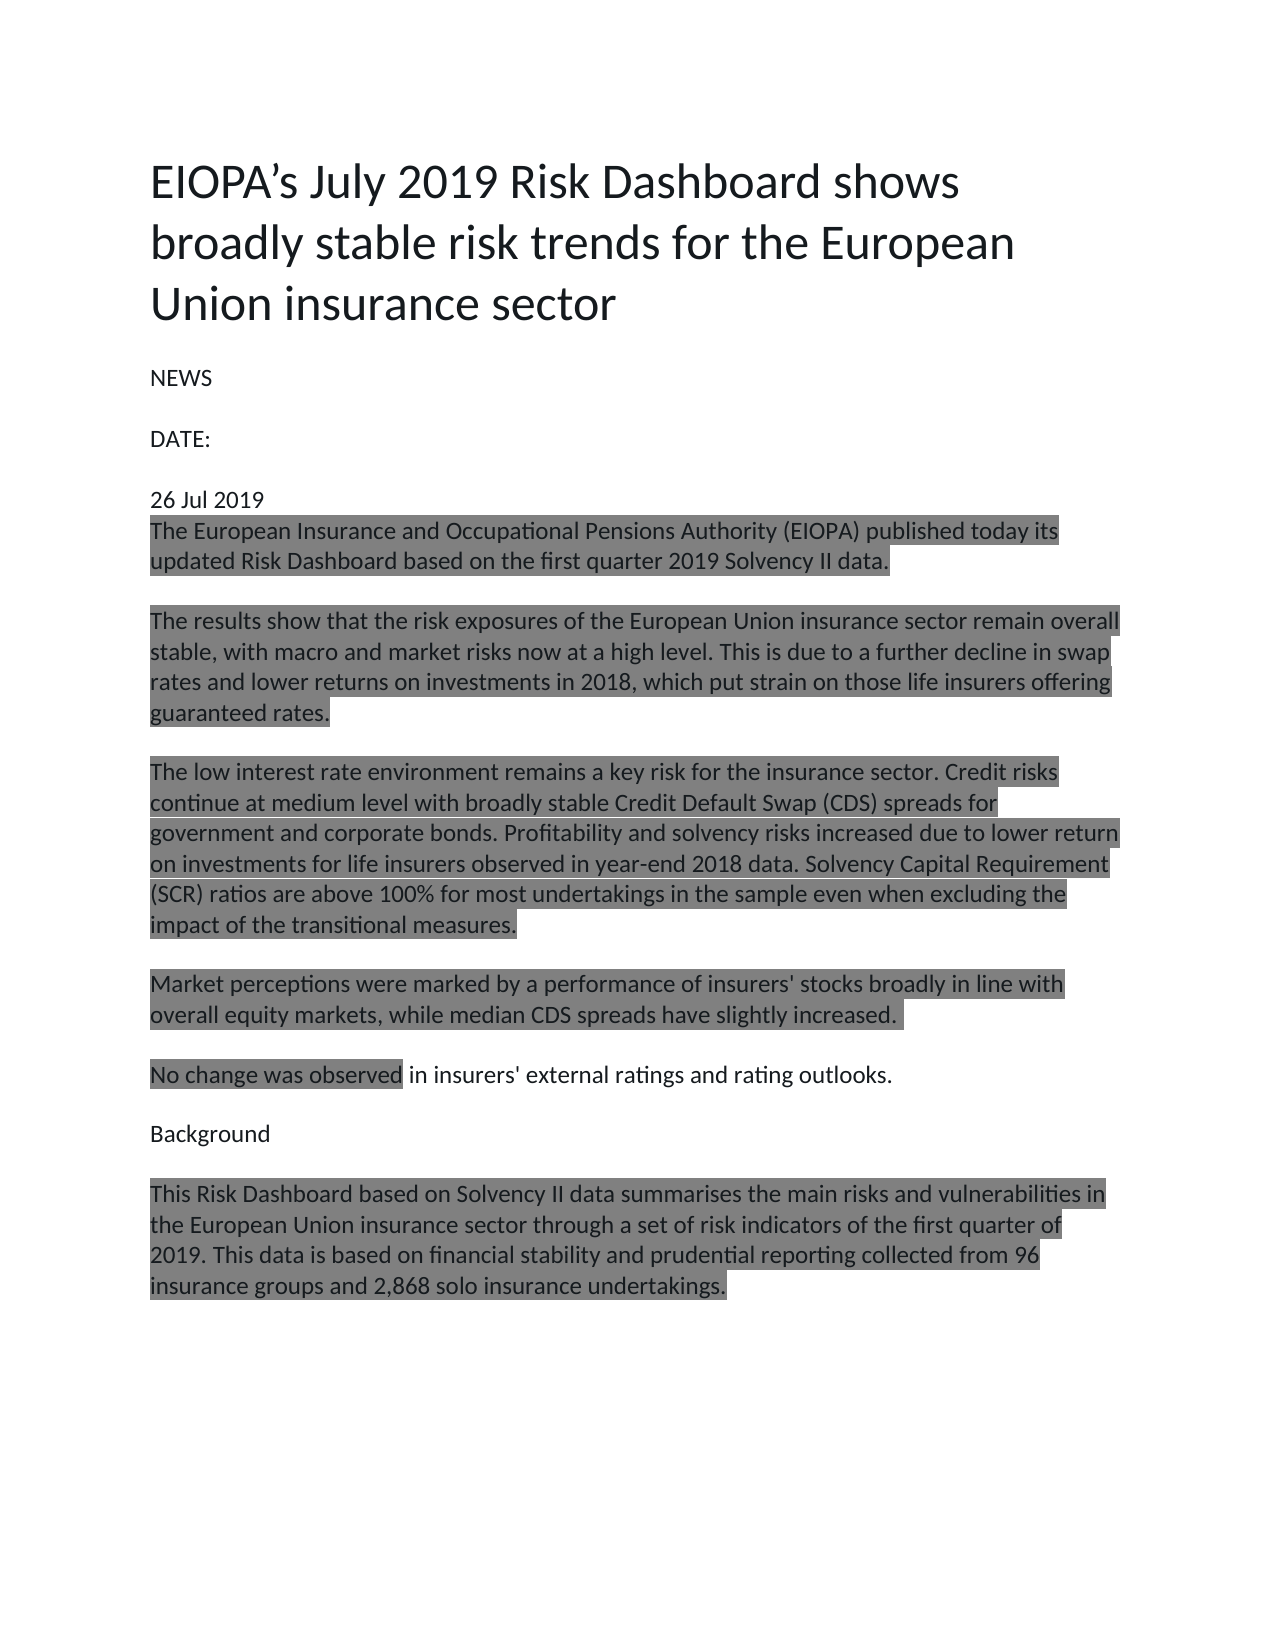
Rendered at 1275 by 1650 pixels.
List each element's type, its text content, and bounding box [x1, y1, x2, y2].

text The European Insurance and Occupational Pensions Authority (EIOPA) published today its updated Risk Dashboard based on the first quarter 2019 Solvency II data. [890, 515, 1125, 576]
text NEWS [150, 362, 1125, 393]
text 26 Jul 2019 [150, 484, 1125, 515]
text EIOPA’s July 2019 Risk Dashboard shows broadly stable risk trends for the European Union insurance sector [150, 150, 1125, 333]
text The low interest rate environment remains a key risk for the insurance sector. Credit risks continue at medium level with broadly stable Credit Default Swap (CDS) spreads for government and corporate bonds. Profitability and solvency risks increased due to lower return on investments for life insurers observed in year-end 2018 data. Solvency Capital Requirement (SCR) ratios are above 100% for most undertakings in the sample even when excluding the impact of the transitional measures. [150, 756, 1125, 939]
text No change was observed in insurers' external ratings and rating outlooks. [403, 1059, 1125, 1089]
text Market perceptions were marked by a performance of insurers' stocks broadly in line with overall equity markets, while median CDS spreads have slightly increased. [904, 969, 1125, 1030]
text Background [150, 1118, 1125, 1149]
text This Risk Dashboard based on Solvency II data summarises the main risks and vulnerabilities in the European Union insurance sector through a set of risk indicators of the first quarter of 2019. This data is based on financial stability and prudential reporting collected from 96 insurance groups and 2,868 solo insurance undertakings. [727, 1178, 1125, 1300]
text DATE: [150, 423, 1125, 454]
text The results show that the risk exposures of the European Union insurance sector remain overall stable, with macro and market risks now at a high level. This is due to a further decline in swap rates and lower returns on investments in 2018, which put strain on those life insurers offering guaranteed rates. [330, 605, 1125, 727]
